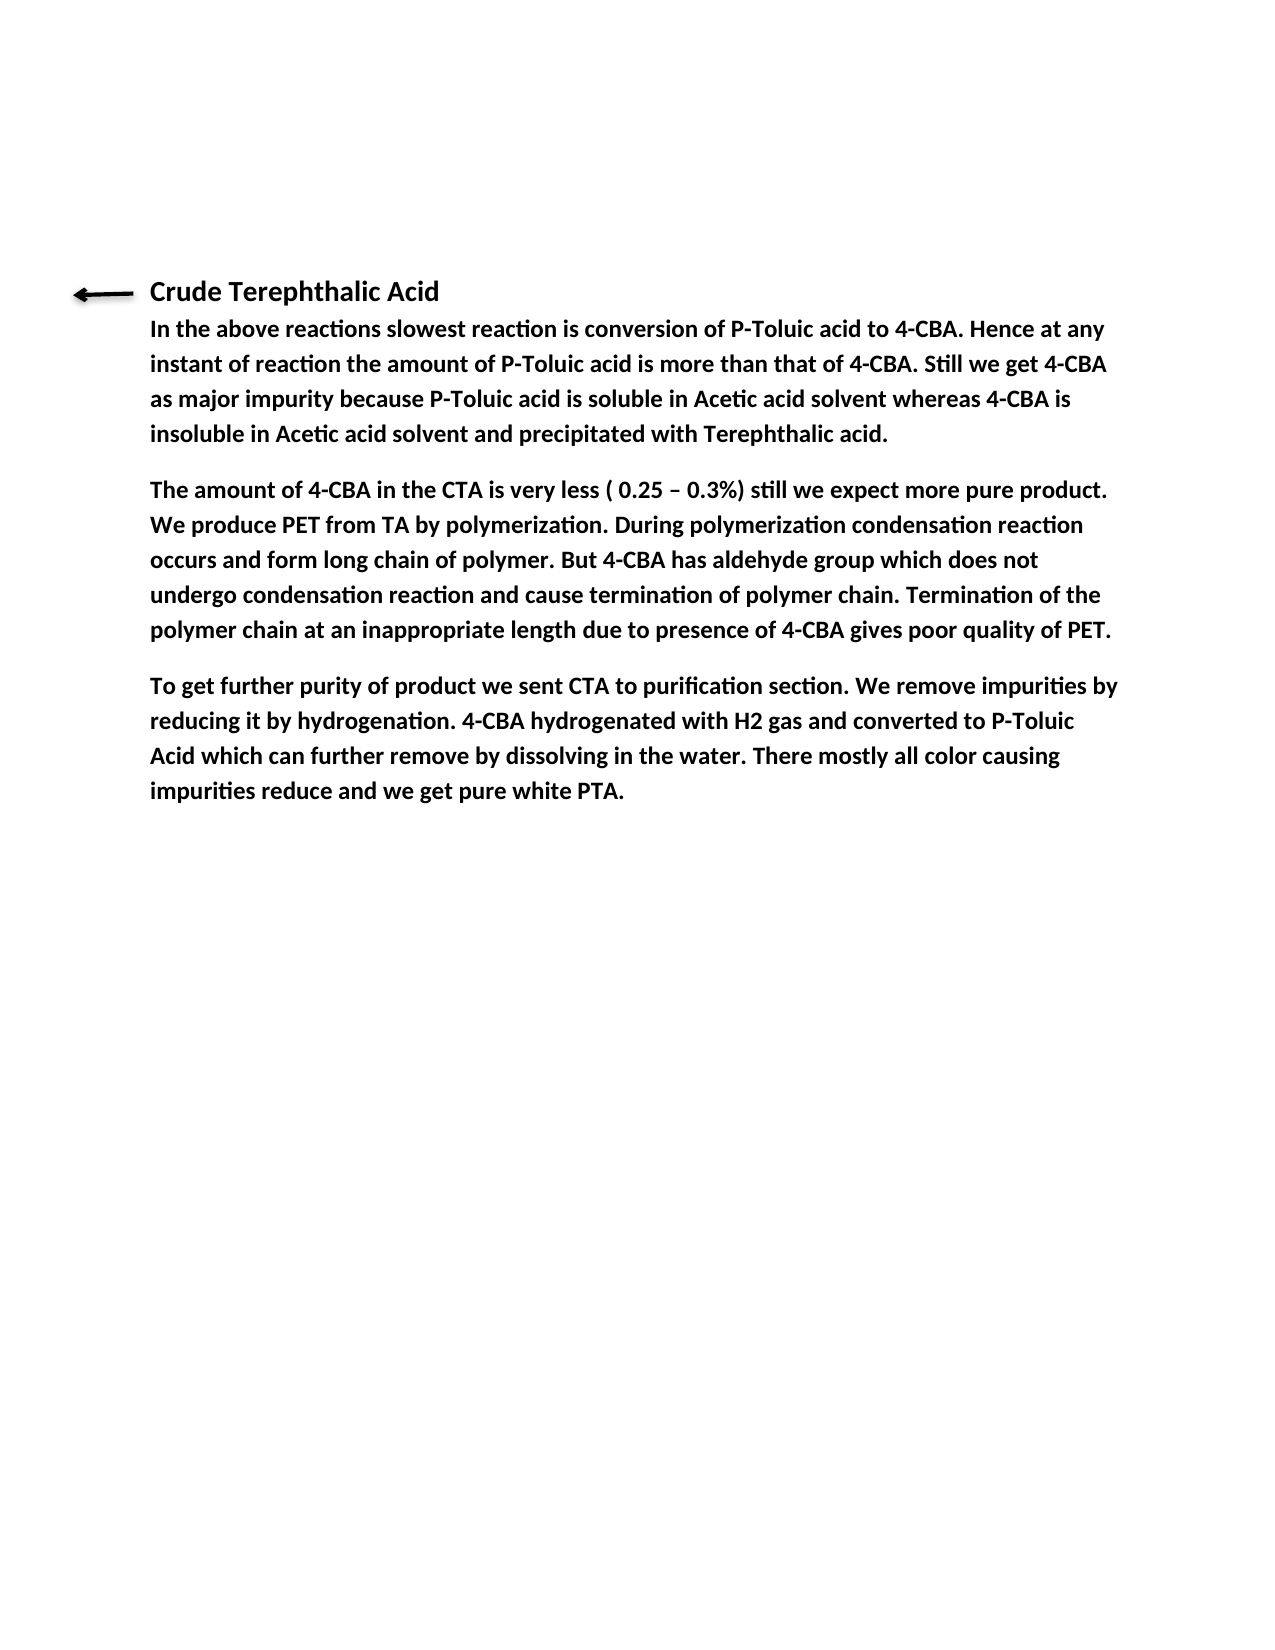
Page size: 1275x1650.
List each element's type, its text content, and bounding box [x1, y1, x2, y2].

text Crude Terephthalic Acid In the above reactions slowest reaction is conversion of P-Toluic acid to 4-CBA. Hence at any instant of reaction the amount of P-Toluic acid is more than that of 4-CBA. Still we get 4-CBA as major impurity because P-Toluic acid is soluble in Acetic acid solvent whereas 4-CBA is insoluble in Acetic acid solvent and precipitated with Terephthalic acid. [150, 273, 1125, 449]
text The amount of 4-CBA in the CTA is very less ( 0.25 – 0.3%) still we expect more pure product. We produce PET from TA by polymerization. During polymerization condensation reaction occurs and form long chain of polymer. But 4-CBA has aldehyde group which does not undergo condensation reaction and cause termination of polymer chain. Termination of the polymer chain at an inappropriate length due to presence of 4-CBA gives poor quality of PET. [150, 474, 1125, 645]
text To get further purity of product we sent CTA to purification section. We remove impurities by reducing it by hydrogenation. 4-CBA hydrogenated with H2 gas and converted to P-Toluic Acid which can further remove by dissolving in the water. There mostly all color causing impurities reduce and we get pure white PTA. [150, 670, 1125, 806]
